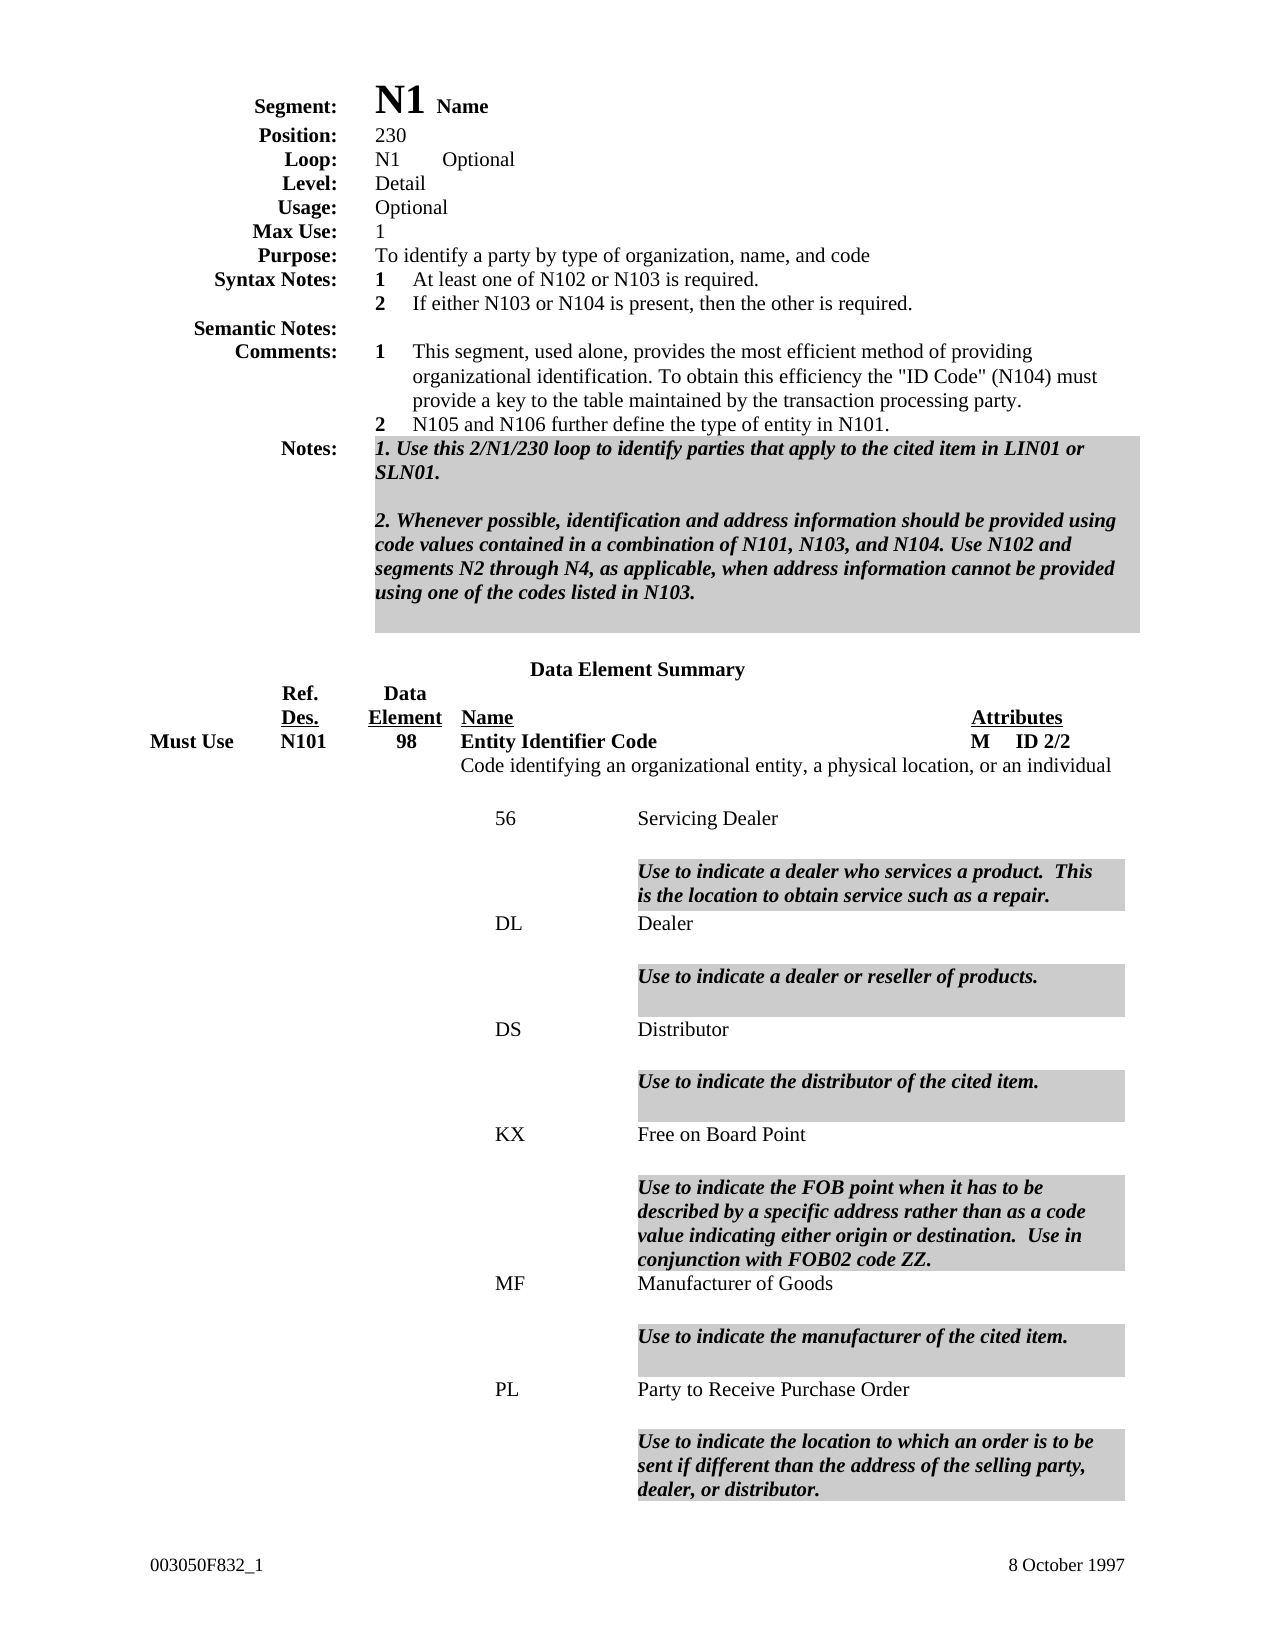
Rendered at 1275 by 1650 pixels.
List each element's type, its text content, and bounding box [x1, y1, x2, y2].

text Loop: N1 Optional [150, 147, 1125, 171]
text Segment: N1 Name [150, 75, 1125, 123]
text Ref. Data [150, 681, 1125, 705]
text Max Use: 1 [150, 219, 1125, 243]
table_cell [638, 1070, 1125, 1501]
text Des. Element Name Attributes [150, 705, 1125, 729]
text Comments: 1 This segment, used alone, provides the most efficient method of providing organizational identification. To obtain this efficiency the "ID Code" (N104) must provide a key to the table maintained by the transaction processing party. [150, 339, 1125, 412]
text Data Element Summary [150, 657, 1125, 681]
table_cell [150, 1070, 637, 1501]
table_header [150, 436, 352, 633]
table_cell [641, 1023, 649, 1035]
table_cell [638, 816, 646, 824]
text 2 N105 and N106 further define the type of entity in N101. [150, 412, 1125, 436]
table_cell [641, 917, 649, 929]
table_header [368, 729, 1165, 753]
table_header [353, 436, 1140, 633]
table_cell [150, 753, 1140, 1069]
text Level: Detail [150, 171, 1125, 195]
text Purpose: To identify a party by type of organization, name, and code [150, 243, 1125, 267]
text 2 If either N103 or N104 is present, then the other is required. [150, 291, 1125, 315]
text Syntax Notes: 1 At least one of N102 or N103 is required. [150, 267, 1125, 291]
text Usage: Optional [150, 195, 1125, 219]
text Position: 230 [150, 123, 1125, 147]
text Semantic Notes: [150, 315, 1125, 339]
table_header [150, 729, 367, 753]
